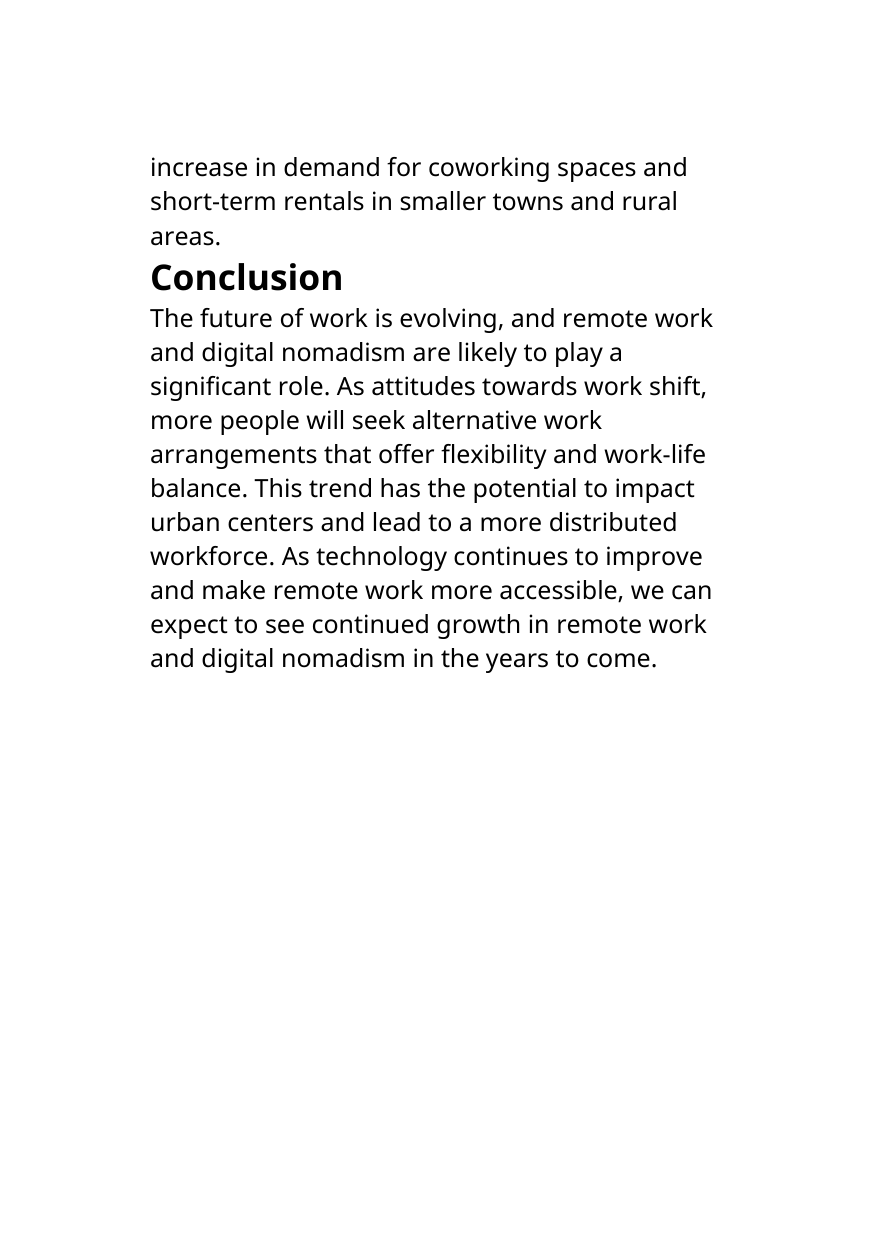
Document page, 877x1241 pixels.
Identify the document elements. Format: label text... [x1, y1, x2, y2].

text The future of work is evolving, and remote work and digital nomadism are likely to play a significant role. As attitudes towards work shift, more people will seek alternative work arrangements that offer flexibility and work-life balance. This trend has the potential to impact urban centers and lead to a more distributed workforce. As technology continues to improve and make remote work more accessible, we can expect to see continued growth in remote work and digital nomadism in the years to come. [150, 300, 727, 675]
subtitle Conclusion [150, 252, 727, 300]
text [150, 150, 727, 252]
